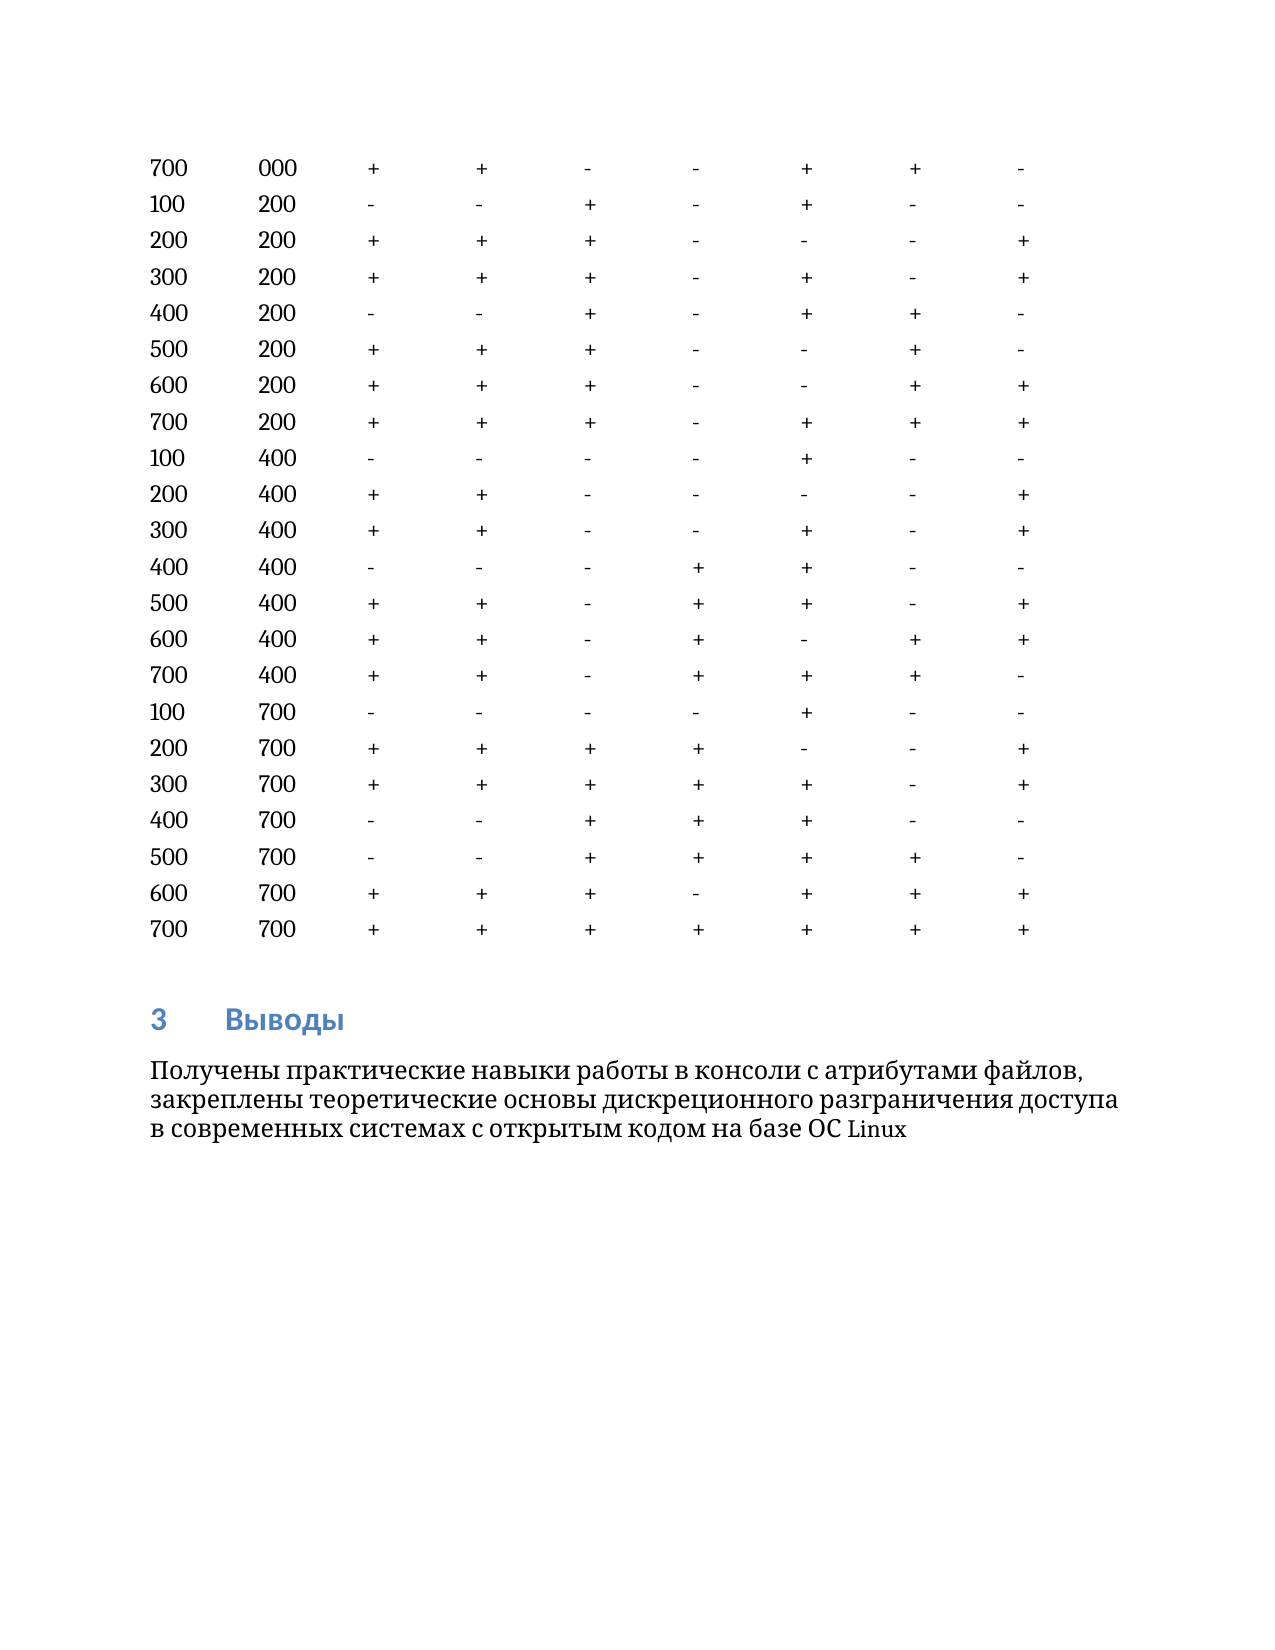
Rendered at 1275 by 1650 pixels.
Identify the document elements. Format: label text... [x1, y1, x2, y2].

table_cell + [789, 549, 897, 585]
table_cell 400 [247, 658, 355, 694]
table_cell - [1005, 150, 1114, 186]
text Получены практические навыки работы в консоли с атрибутами файлов, закреплены теоретические основы дискреционного разграничения доступа в современных системах с открытым кодом на базе ОС Linux [150, 1057, 1125, 1143]
table_cell + [680, 911, 789, 947]
table_cell 400 [139, 549, 247, 585]
table_cell + [680, 766, 789, 802]
table_cell + [355, 621, 464, 657]
table_cell + [464, 621, 572, 657]
table_cell + [1005, 621, 1114, 657]
table_cell + [572, 368, 680, 404]
table_cell + [1005, 223, 1114, 259]
table_cell + [572, 875, 680, 911]
table_cell 400 [139, 803, 247, 839]
table_cell + [355, 223, 464, 259]
table_cell 600 [139, 621, 247, 657]
table_cell 500 [139, 585, 247, 621]
table_cell + [355, 658, 464, 694]
table_cell + [572, 223, 680, 259]
table_cell + [789, 513, 897, 549]
table_cell 700 [247, 839, 355, 875]
table_cell 700 [247, 730, 355, 766]
table_cell 700 [247, 694, 355, 730]
table_cell - [572, 150, 680, 186]
table_cell 500 [139, 331, 247, 367]
table_cell 200 [247, 295, 355, 331]
table_cell + [355, 730, 464, 766]
table_cell - [1005, 803, 1114, 839]
table_cell - [897, 549, 1005, 585]
table_cell - [680, 404, 789, 440]
table_cell + [572, 404, 680, 440]
table_cell - [355, 549, 464, 585]
table_cell 100 [139, 440, 247, 476]
table_cell + [464, 368, 572, 404]
table_cell + [1005, 875, 1114, 911]
table_cell 700 [139, 911, 247, 947]
table_cell + [572, 186, 680, 222]
table_cell - [897, 186, 1005, 222]
table_cell + [464, 875, 572, 911]
table_cell 300 [139, 513, 247, 549]
table_cell 100 [139, 186, 247, 222]
table_cell + [789, 658, 897, 694]
table_cell + [355, 911, 464, 947]
table_cell - [355, 295, 464, 331]
table_cell - [464, 440, 572, 476]
table_cell + [680, 658, 789, 694]
table_cell - [897, 585, 1005, 621]
table_cell + [464, 658, 572, 694]
table_cell - [680, 694, 789, 730]
table_cell + [789, 875, 897, 911]
table_cell + [464, 513, 572, 549]
table_cell + [464, 766, 572, 802]
table_cell - [1005, 549, 1114, 585]
table_cell 200 [139, 730, 247, 766]
table_cell - [572, 513, 680, 549]
table_cell - [680, 295, 789, 331]
table_cell - [1005, 839, 1114, 875]
table_cell 300 [139, 259, 247, 295]
table_cell + [789, 186, 897, 222]
table_cell 200 [247, 331, 355, 367]
table_cell - [680, 875, 789, 911]
table_cell + [355, 875, 464, 911]
table_cell + [897, 404, 1005, 440]
table_cell - [572, 476, 680, 512]
table_cell + [789, 694, 897, 730]
table_cell - [464, 694, 572, 730]
table_cell + [572, 295, 680, 331]
table_cell + [789, 404, 897, 440]
table_cell 400 [247, 621, 355, 657]
table_cell - [355, 803, 464, 839]
table_cell - [572, 585, 680, 621]
table_cell - [897, 223, 1005, 259]
table_cell 700 [139, 150, 247, 186]
table_cell 700 [247, 875, 355, 911]
table_cell + [897, 911, 1005, 947]
table_cell - [680, 259, 789, 295]
table_cell + [572, 839, 680, 875]
table_cell + [464, 585, 572, 621]
table_cell - [1005, 658, 1114, 694]
table_cell 200 [247, 223, 355, 259]
table_cell - [464, 839, 572, 875]
table_cell - [355, 694, 464, 730]
table_cell + [355, 150, 464, 186]
table_cell 000 [247, 150, 355, 186]
table_cell + [897, 658, 1005, 694]
table_cell + [897, 839, 1005, 875]
table_cell - [789, 331, 897, 367]
table_cell - [897, 440, 1005, 476]
table_cell + [789, 585, 897, 621]
table_cell - [1005, 295, 1114, 331]
table_cell 400 [247, 549, 355, 585]
table_cell 500 [139, 839, 247, 875]
table_cell + [789, 259, 897, 295]
table_cell - [355, 839, 464, 875]
table_cell + [464, 259, 572, 295]
table_cell 200 [139, 476, 247, 512]
table_cell - [1005, 440, 1114, 476]
table_cell - [464, 549, 572, 585]
table_cell - [680, 368, 789, 404]
table_cell - [680, 476, 789, 512]
table_cell 700 [139, 658, 247, 694]
table_cell - [789, 476, 897, 512]
table_cell - [572, 440, 680, 476]
table_cell + [355, 476, 464, 512]
table_cell - [1005, 331, 1114, 367]
table_cell + [572, 331, 680, 367]
table_cell - [789, 621, 897, 657]
table_cell + [680, 585, 789, 621]
table_cell + [897, 875, 1005, 911]
table_cell + [1005, 476, 1114, 512]
table_cell + [355, 585, 464, 621]
table_cell - [355, 440, 464, 476]
table_cell - [897, 694, 1005, 730]
table_cell + [464, 404, 572, 440]
table_cell - [897, 513, 1005, 549]
table_cell + [789, 839, 897, 875]
table_cell + [680, 621, 789, 657]
table_cell - [464, 803, 572, 839]
table_cell 200 [247, 259, 355, 295]
table_cell - [1005, 186, 1114, 222]
table_cell + [464, 911, 572, 947]
table_cell 200 [247, 404, 355, 440]
table_cell 700 [247, 766, 355, 802]
table_cell - [680, 513, 789, 549]
table_cell 700 [247, 803, 355, 839]
table_cell 600 [139, 368, 247, 404]
table_cell + [680, 549, 789, 585]
table_cell 300 [139, 766, 247, 802]
table_cell 700 [247, 911, 355, 947]
table_cell + [464, 150, 572, 186]
table_cell + [1005, 730, 1114, 766]
table_cell - [464, 295, 572, 331]
table_cell - [897, 803, 1005, 839]
table_cell - [789, 730, 897, 766]
table_cell + [355, 259, 464, 295]
table_cell 400 [247, 440, 355, 476]
table_cell 400 [247, 476, 355, 512]
table_cell + [897, 150, 1005, 186]
table_cell + [789, 803, 897, 839]
table_cell + [572, 766, 680, 802]
table_cell + [355, 331, 464, 367]
table_cell - [680, 186, 789, 222]
table_cell - [897, 766, 1005, 802]
table_cell + [1005, 513, 1114, 549]
table_cell + [897, 331, 1005, 367]
table_cell + [897, 295, 1005, 331]
table_cell + [355, 766, 464, 802]
table_cell 100 [139, 694, 247, 730]
table_cell + [1005, 911, 1114, 947]
table_cell - [1005, 694, 1114, 730]
table_cell - [789, 223, 897, 259]
table_cell + [680, 730, 789, 766]
table_cell 200 [139, 223, 247, 259]
table_cell + [789, 440, 897, 476]
table_cell - [572, 694, 680, 730]
table_cell - [464, 186, 572, 222]
table_cell + [464, 223, 572, 259]
table_cell + [355, 404, 464, 440]
table_cell - [572, 549, 680, 585]
table_cell + [1005, 368, 1114, 404]
table_cell 200 [247, 186, 355, 222]
table_cell - [680, 331, 789, 367]
table_cell 200 [247, 368, 355, 404]
table_cell 400 [247, 585, 355, 621]
table_cell + [789, 150, 897, 186]
table_cell + [680, 803, 789, 839]
table_cell - [680, 150, 789, 186]
subtitle 3 Выводы [150, 997, 1125, 1038]
table_cell + [789, 295, 897, 331]
table_cell - [680, 440, 789, 476]
table_cell + [572, 803, 680, 839]
table_cell + [572, 730, 680, 766]
table_cell + [1005, 404, 1114, 440]
table_cell 600 [139, 875, 247, 911]
table_cell - [897, 259, 1005, 295]
table_cell - [789, 368, 897, 404]
table_cell 400 [139, 295, 247, 331]
table_cell + [1005, 259, 1114, 295]
table_cell - [680, 223, 789, 259]
table_cell 700 [139, 404, 247, 440]
table_cell 400 [247, 513, 355, 549]
table_cell + [897, 368, 1005, 404]
table_cell + [464, 331, 572, 367]
table_cell + [355, 513, 464, 549]
table_cell + [572, 911, 680, 947]
table_cell + [464, 730, 572, 766]
table_cell + [572, 259, 680, 295]
table_cell + [680, 839, 789, 875]
table_cell + [355, 368, 464, 404]
table_cell + [789, 766, 897, 802]
table_cell + [789, 911, 897, 947]
table_cell - [897, 730, 1005, 766]
table_cell - [355, 186, 464, 222]
table_cell + [1005, 766, 1114, 802]
table_cell + [464, 476, 572, 512]
table_cell + [897, 621, 1005, 657]
table_cell - [897, 476, 1005, 512]
table_cell + [1005, 585, 1114, 621]
table_cell - [572, 658, 680, 694]
table_cell - [572, 621, 680, 657]
